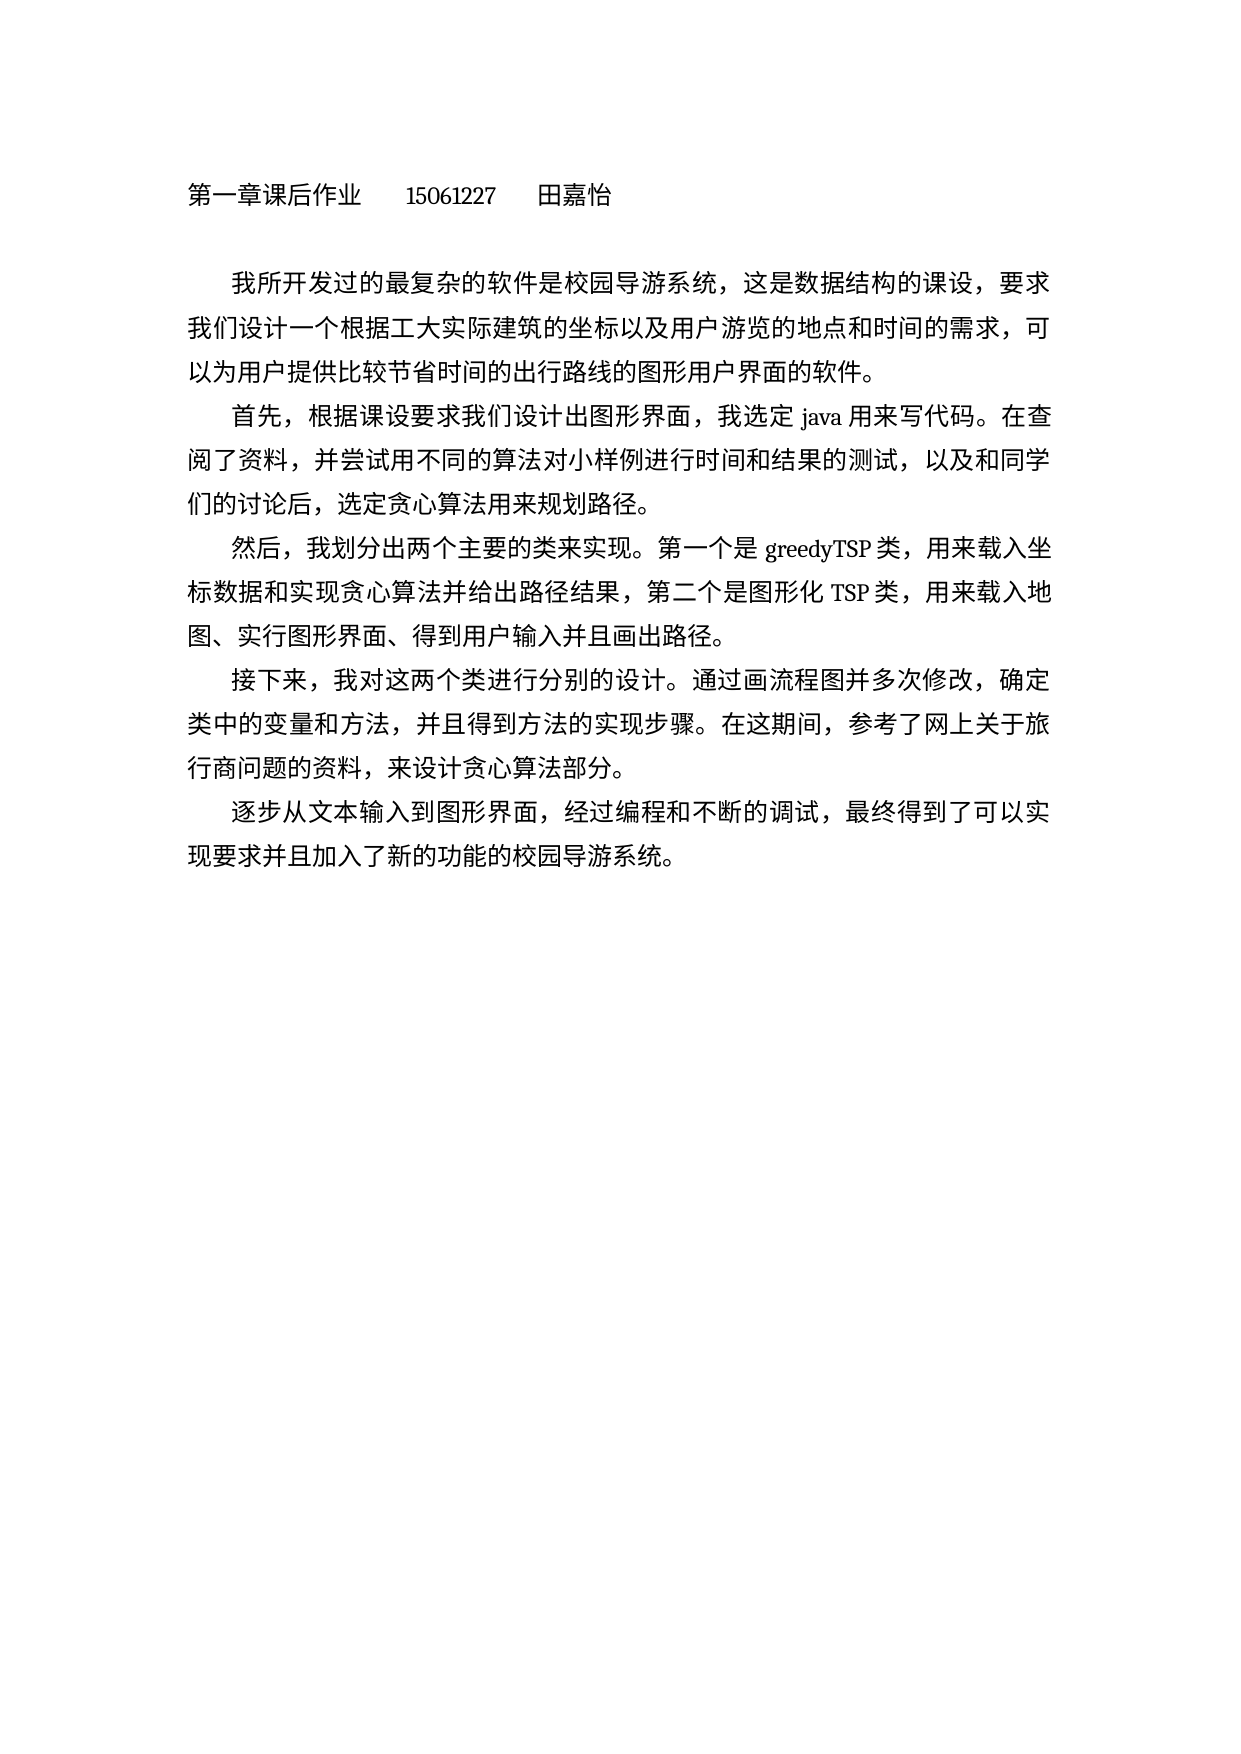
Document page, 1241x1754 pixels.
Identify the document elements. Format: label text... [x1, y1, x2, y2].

text 首先，根据课设要求我们设计出图形界面，我选定java用来写代码。在查阅了资料，并尝试用不同的算法对小样例进行时间和结果的测试，以及和同学们的讨论后，选定贪心算法用来规划路径。 [187, 392, 1053, 524]
text 接下来，我对这两个类进行分别的设计。通过画流程图并多次修改，确定类中的变量和方法，并且得到方法的实现步骤。在这期间，参考了网上关于旅行商问题的资料，来设计贪心算法部分。 [187, 657, 1053, 789]
text 第一章课后作业 15061227 田嘉怡 [187, 172, 1053, 216]
text 逐步从文本输入到图形界面，经过编程和不断的调试，最终得到了可以实现要求并且加入了新的功能的校园导游系统。 [187, 789, 1053, 877]
text 然后，我划分出两个主要的类来实现。第一个是greedyTSP类，用来载入坐标数据和实现贪心算法并给出路径结果，第二个是图形化TSP类，用来载入地图、实行图形界面、得到用户输入并且画出路径。 [187, 524, 1053, 657]
text 我所开发过的最复杂的软件是校园导游系统，这是数据结构的课设，要求我们设计一个根据工大实际建筑的坐标以及用户游览的地点和时间的需求，可以为用户提供比较节省时间的出行路线的图形用户界面的软件。 [187, 260, 1053, 392]
